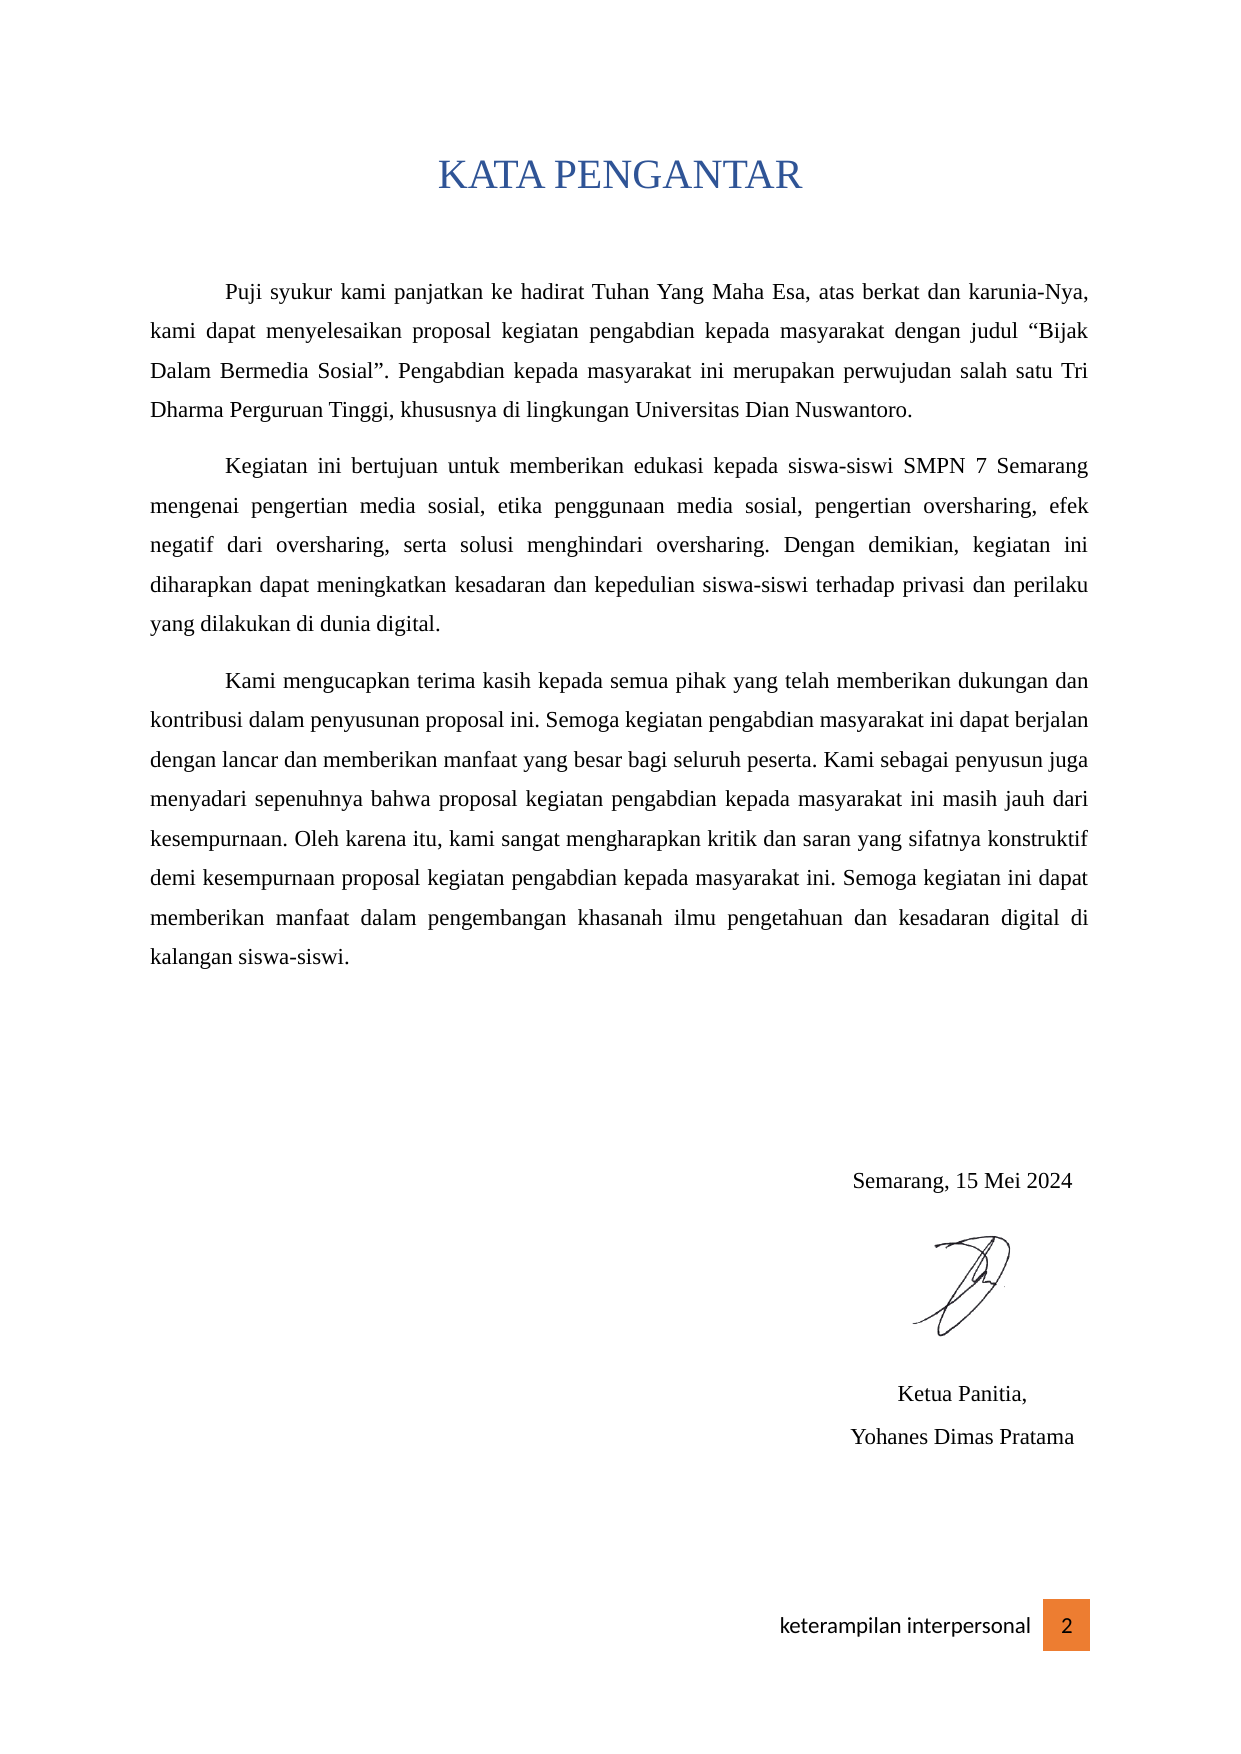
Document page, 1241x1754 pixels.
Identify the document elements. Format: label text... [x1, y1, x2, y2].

text Yohanes Dimas Pratama [834, 1423, 1090, 1450]
picture [899, 1223, 1026, 1350]
text Semarang, 15 Mei 2024 [834, 1168, 1090, 1194]
subtitle KATA PENGANTAR [150, 150, 1090, 198]
text Puji syukur kami panjatkan ke hadirat Tuhan Yang Maha Esa, atas berkat dan karunia-Nya, kami dapat menyelesaikan proposal kegiatan pengabdian kepada masyarakat dengan judul “Bijak Dalam Bermedia Sosial”. Pengabdian kepada masyarakat ini merupakan perwujudan salah satu Tri Dharma Perguruan Tinggi, khususnya di lingkungan Universitas Dian Nuswantoro. [150, 278, 1090, 423]
text Kami mengucapkan terima kasih kepada semua pihak yang telah memberikan dukungan dan kontribusi dalam penyusunan proposal ini. Semoga kegiatan pengabdian masyarakat ini dapat berjalan dengan lancar dan memberikan manfaat yang besar bagi seluruh peserta. Kami sebagai penyusun juga menyadari sepenuhnya bahwa proposal kegiatan pengabdian kepada masyarakat ini masih jauh dari kesempurnaan. Oleh karena itu, kami sangat mengharapkan kritik dan saran yang sifatnya konstruktif demi kesempurnaan proposal kegiatan pengabdian kepada masyarakat ini. Semoga kegiatan ini dapat memberikan manfaat dalam pengembangan khasanah ilmu pengetahuan dan kesadaran digital di kalangan siswa-siswi. [150, 667, 1090, 969]
text Ketua Panitia, [834, 1380, 1090, 1407]
text Kegiatan ini bertujuan untuk memberikan edukasi kepada siswa-siswi SMPN 7 Semarang mengenai pengertian media sosial, etika penggunaan media sosial, pengertian oversharing, efek negatif dari oversharing, serta solusi menghindari oversharing. Dengan demikian, kegiatan ini diharapkan dapat meningkatkan kesadaran dan kepedulian siswa-siswi terhadap privasi dan perilaku yang dilakukan di dunia digital. [150, 453, 1090, 637]
